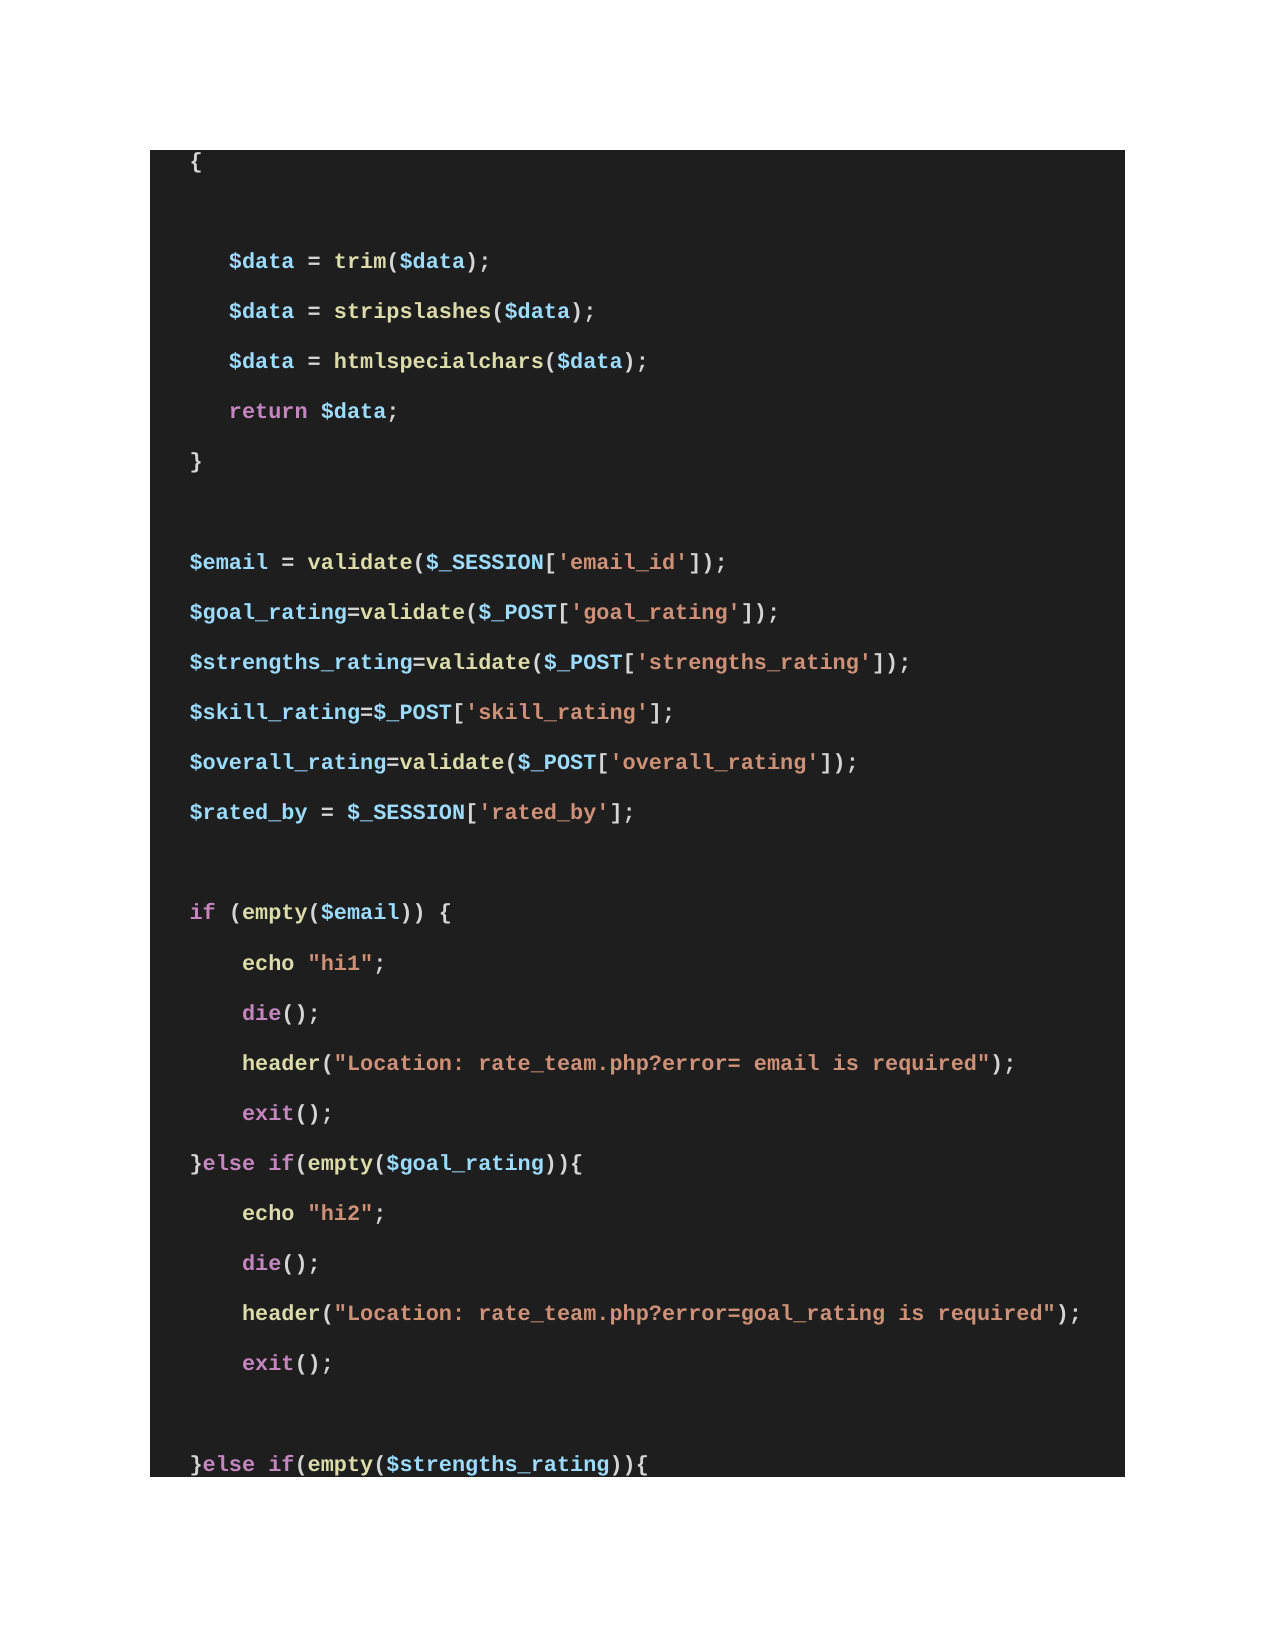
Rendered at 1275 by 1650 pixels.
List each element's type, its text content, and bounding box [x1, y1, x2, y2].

text if (empty($email)) { [150, 902, 1125, 926]
text } [150, 451, 1125, 475]
text { [150, 150, 1125, 175]
text $goal_rating=validate($_POST['goal_rating']); [150, 601, 1125, 626]
text $strengths_rating=validate($_POST['strengths_rating']); [150, 651, 1125, 676]
text $skill_rating=$_POST['skill_rating']; [150, 701, 1125, 726]
text }else if(empty($goal_rating)){ [150, 1152, 1125, 1177]
text $rated_by = $_SESSION['rated_by']; [150, 801, 1125, 826]
text exit(); [150, 1352, 1125, 1377]
text $data = htmlspecialchars($data); [150, 350, 1125, 375]
text $data = trim($data); [150, 250, 1125, 275]
text $overall_rating=validate($_POST['overall_rating']); [150, 751, 1125, 776]
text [150, 1302, 1125, 1327]
text echo "hi2"; [150, 1202, 1125, 1227]
text return $data; [150, 401, 1125, 425]
text exit(); [150, 1102, 1125, 1127]
text echo "hi1"; [150, 952, 1125, 976]
text die(); [150, 1252, 1125, 1277]
text $data = stripslashes($data); [150, 300, 1125, 325]
text header("Location: rate_team.php?error= email is required"); [150, 1052, 1125, 1077]
text $email = validate($_SESSION['email_id']); [150, 551, 1125, 576]
text die(); [150, 1002, 1125, 1027]
text }else if(empty($strengths_rating)){ [150, 1453, 1125, 1477]
